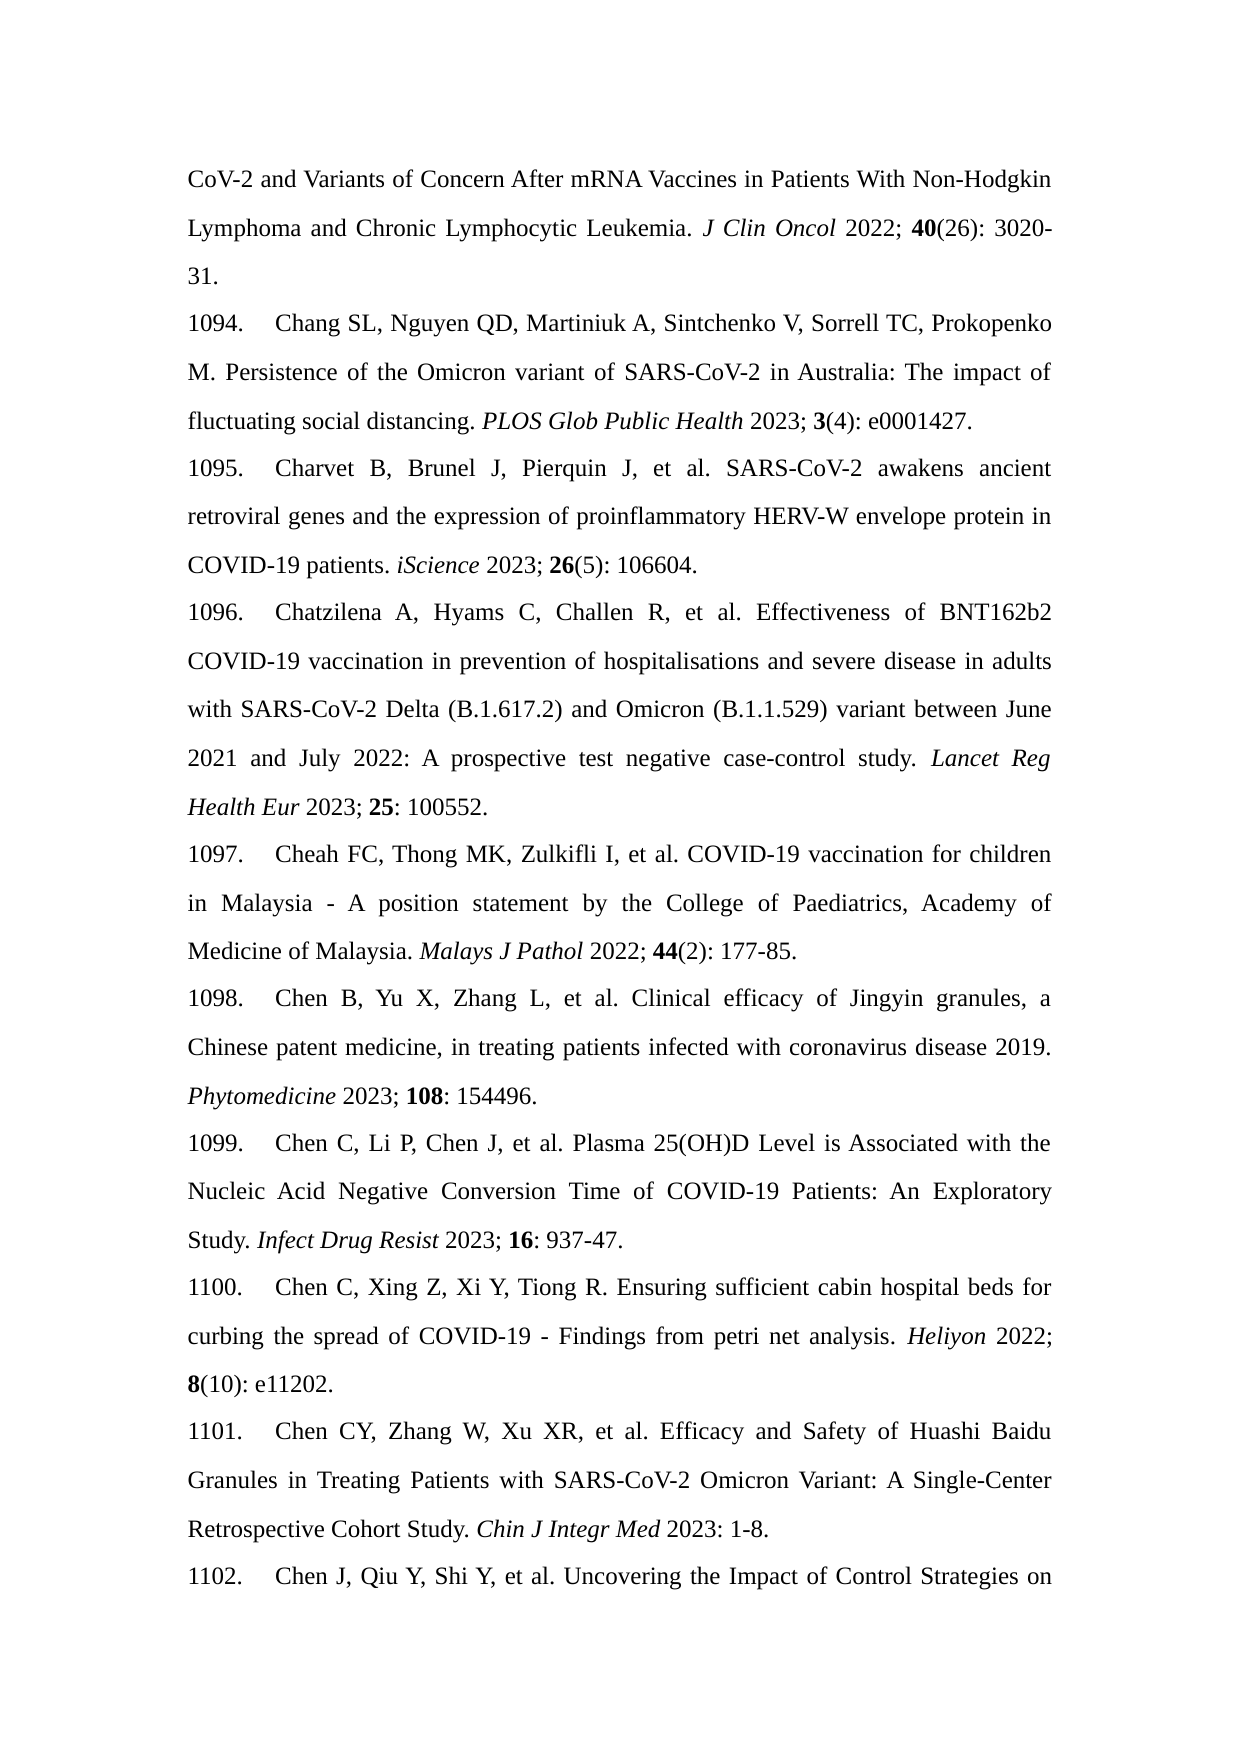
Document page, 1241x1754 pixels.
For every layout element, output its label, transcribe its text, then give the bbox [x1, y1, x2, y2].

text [187, 1559, 1053, 1591]
text 1101. Chen CY, Zhang W, Xu XR, et al. Efficacy and Safety of Huashi Baidu Granules in Treating Patients with SARS-CoV-2 Omicron Variant: A Single-Center Retrospective Cohort Study. Chin J Integr Med 2023: 1-8. [187, 1414, 1053, 1544]
text 1100. Chen C, Xing Z, Xi Y, Tiong R. Ensuring sufficient cabin hospital beds for curbing the spread of COVID-19 - Findings from petri net analysis. Heliyon 2022; 8(10): e11202. [187, 1270, 1053, 1400]
text 1096. Chatzilena A, Hyams C, Challen R, et al. Effectiveness of BNT162b2 COVID-19 vaccination in prevention of hospitalisations and severe disease in adults with SARS-CoV-2 Delta (B.1.617.2) and Omicron (B.1.1.529) variant between June 2021 and July 2022: A prospective test negative case-control study. Lancet Reg Health Eur 2023; 25: 100552. [187, 595, 1053, 823]
text 1094. Chang SL, Nguyen QD, Martiniuk A, Sintchenko V, Sorrell TC, Prokopenko M. Persistence of the Omicron variant of SARS-CoV-2 in Australia: The impact of fluctuating social distancing. PLOS Glob Public Health 2023; 3(4): e0001427. [187, 306, 1053, 436]
text 1097. Cheah FC, Thong MK, Zulkifli I, et al. COVID-19 vaccination for children in Malaysia - A position statement by the College of Paediatrics, Academy of Medicine of Malaysia. Malays J Pathol 2022; 44(2): 177-85. [187, 837, 1053, 967]
text 1099. Chen C, Li P, Chen J, et al. Plasma 25(OH)D Level is Associated with the Nucleic Acid Negative Conversion Time of COVID-19 Patients: An Exploratory Study. Infect Drug Resist 2023; 16: 937-47. [187, 1126, 1053, 1256]
text 1095. Charvet B, Brunel J, Pierquin J, et al. SARS-CoV-2 awakens ancient retroviral genes and the expression of proinflammatory HERV-W envelope protein in COVID-19 patients. iScience 2023; 26(5): 106604. [187, 451, 1053, 581]
text 1098. Chen B, Yu X, Zhang L, et al. Clinical efficacy of Jingyin granules, a Chinese patent medicine, in treating patients infected with coronavirus disease 2019. Phytomedicine 2023; 108: 154496. [187, 981, 1053, 1111]
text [187, 162, 1053, 292]
